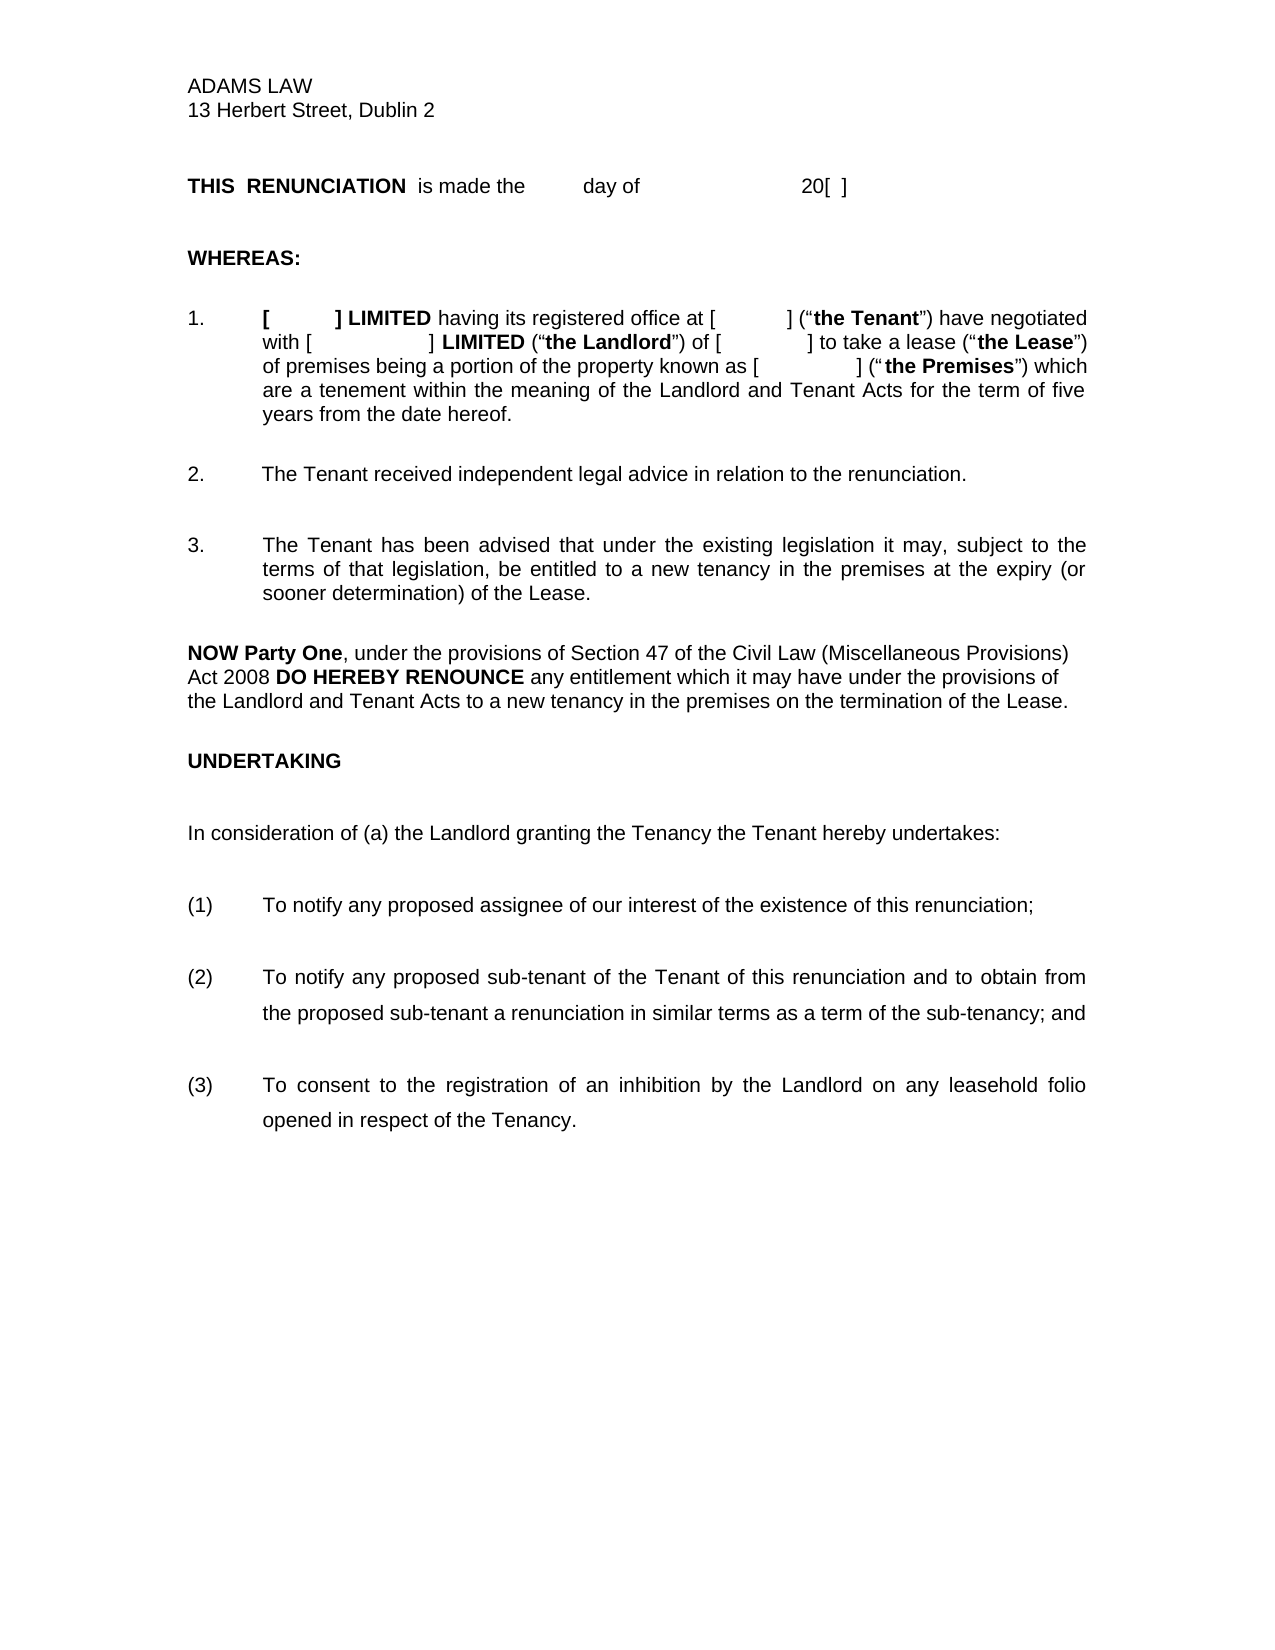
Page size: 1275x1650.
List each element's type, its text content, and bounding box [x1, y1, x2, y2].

text NOW Party One, under the provisions of Section 47 of the Civil Law (Miscellaneous Provisions) Act 2008 DO HEREBY RENOUNCE any entitlement which it may have under the provisions of the Landlord and Tenant Acts to a new tenancy in the premises on the termination of the Lease. [187, 641, 1087, 713]
text UNDERTAKING [187, 749, 1087, 773]
text 3. The Tenant has been advised that under the existing legislation it may, subject to the terms of that legislation, be entitled to a new tenancy in the premises at the expiry (or sooner determination) of the Lease. [187, 533, 1087, 605]
text WHEREAS: [187, 246, 1087, 270]
text (1) To notify any proposed assignee of our interest of the existence of this renunciation; [187, 893, 1087, 917]
text In consideration of (a) the Landlord granting the Tenancy the Tenant hereby undertakes: [187, 821, 1087, 845]
list [ ] LIMITED having its registered office at [ ] (“the Tenant”) have negotiated with [ ] LIMITED (“the Landlord”) of [ ] to take a lease (“the Lease”) of premises being a portion of the property known as [ ] (“the Premises”) which are a tenement within the meaning of the Landlord and Tenant Acts for the term of five years from the date hereof. [187, 306, 1087, 426]
text (2) To notify any proposed sub-tenant of the Tenant of this renunciation and to obtain from the proposed sub-tenant a renunciation in similar terms as a term of the sub-tenancy; and [187, 964, 1087, 1024]
text (3) To consent to the registration of an inhibition by the Landlord on any leasehold folio opened in respect of the Tenancy. [187, 1072, 1087, 1132]
list The Tenant received independent legal advice in relation to the renunciation. [187, 461, 1087, 485]
text THIS RENUNCIATION is made the day of 20[ ] [187, 174, 1087, 198]
